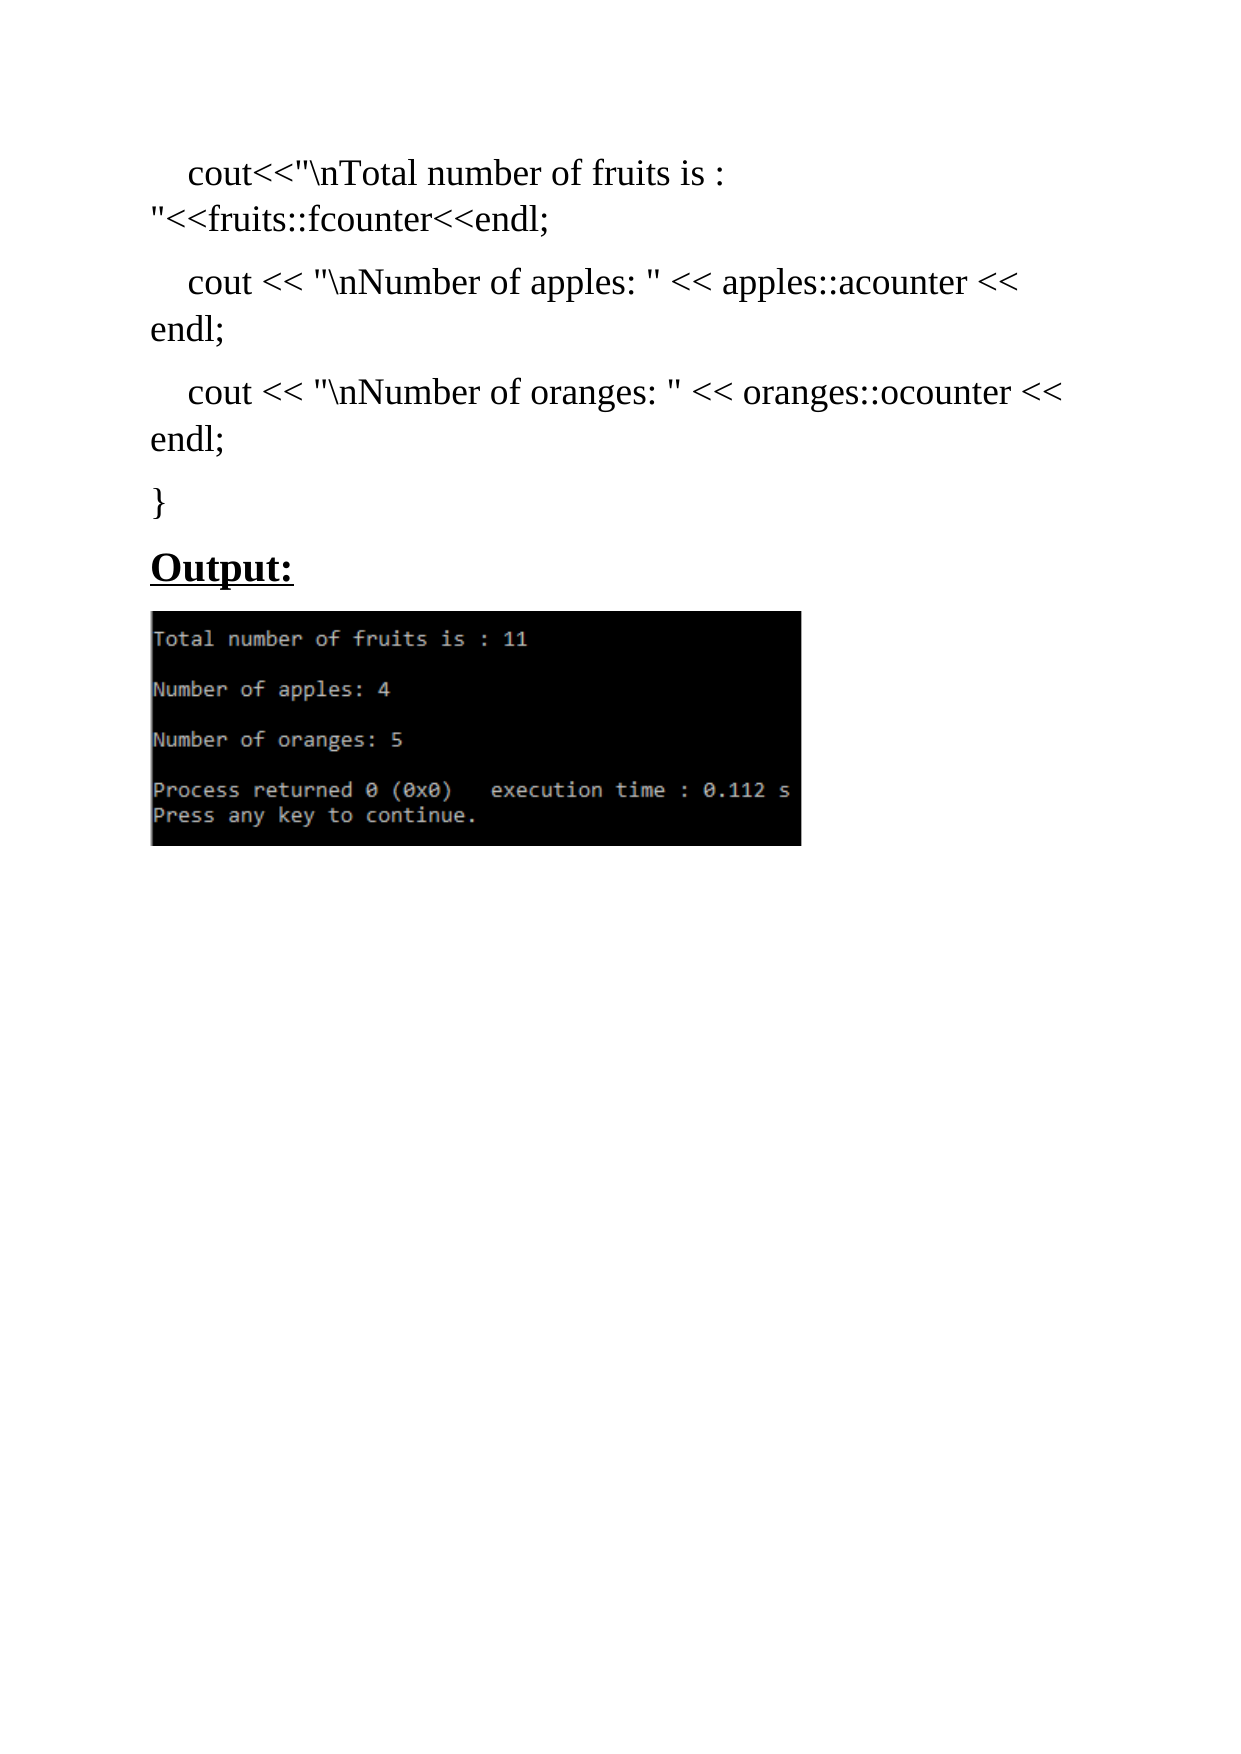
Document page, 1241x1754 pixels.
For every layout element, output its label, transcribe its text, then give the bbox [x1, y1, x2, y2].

text cout << "\nNumber of oranges: " << oranges::ocounter << endl; [150, 369, 1090, 459]
text } [150, 479, 1090, 522]
text cout<<"\nTotal number of fruits is : "<<fruits::fcounter<<endl; [150, 150, 1090, 240]
picture [150, 611, 802, 846]
text Output: [150, 543, 1090, 591]
text cout << "\nNumber of apples: " << apples::acounter << endl; [150, 260, 1090, 349]
